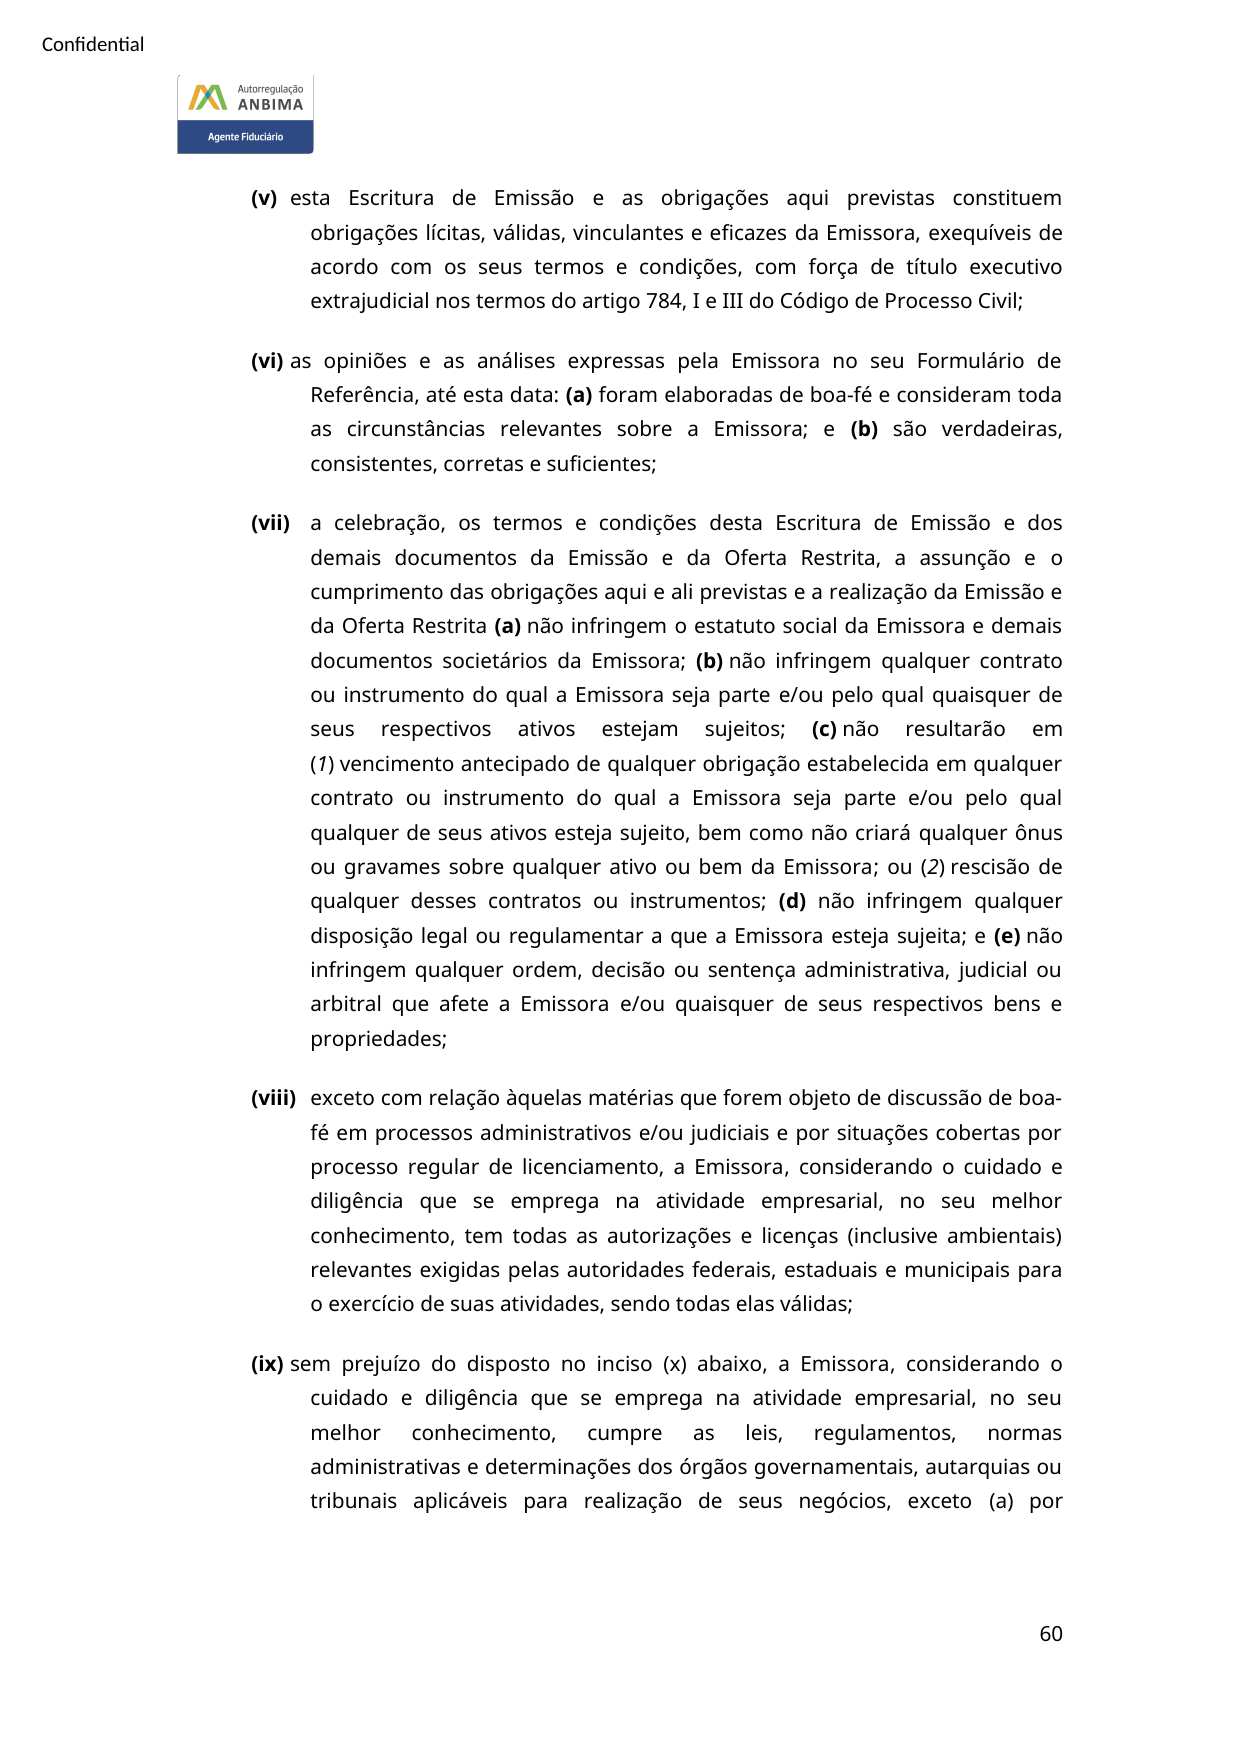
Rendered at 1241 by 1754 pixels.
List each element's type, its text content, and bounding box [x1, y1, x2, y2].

list a celebração, os termos e condições desta Escritura de Emissão e dos demais documentos da Emissão e da Oferta Restrita, a assunção e o cumprimento das obrigações aqui e ali previstas e a realização da Emissão e da Oferta Restrita (a) não infringem o estatuto social da Emissora e demais documentos societários da Emissora; (b) não infringem qualquer contrato ou instrumento do qual a Emissora seja parte e/ou pelo qual quaisquer de seus respectivos ativos estejam sujeitos; (c) não resultarão em (1) vencimento antecipado de qualquer obrigação estabelecida em qualquer contrato ou instrumento do qual a Emissora seja parte e/ou pelo qual qualquer de seus ativos esteja sujeito, bem como não criará qualquer ônus ou gravames sobre qualquer ativo ou bem da Emissora; ou (2) rescisão de qualquer desses contratos ou instrumentos; (d) não infringem qualquer disposição legal ou regulamentar a que a Emissora esteja sujeita; e (e) não infringem qualquer ordem, decisão ou sentença administrativa, judicial ou arbitral que afete a Emissora e/ou quaisquer de seus respectivos bens e propriedades; [251, 508, 1063, 1052]
list exceto com relação àquelas matérias que forem objeto de discussão de boa-fé em processos administrativos e/ou judiciais e por situações cobertas por processo regular de licenciamento, a Emissora, considerando o cuidado e diligência que se emprega na atividade empresarial, no seu melhor conhecimento, tem todas as autorizações e licenças (inclusive ambientais) relevantes exigidas pelas autoridades federais, estaduais e municipais para o exercício de suas atividades, sendo todas elas válidas; [251, 1083, 1063, 1318]
list as opiniões e as análises expressas pela Emissora no seu Formulário de Referência, até esta data: (a) foram elaboradas de boa-fé e consideram toda as circunstâncias relevantes sobre a Emissora; e (b) são verdadeiras, consistentes, corretas e suficientes; [251, 346, 1063, 477]
list esta Escritura de Emissão e as obrigações aqui previstas constituem obrigações lícitas, válidas, vinculantes e eficazes da Emissora, exequíveis de acordo com os seus termos e condições, com força de título executivo extrajudicial nos termos do artigo 784, I e III do Código de Processo Civil; [251, 183, 1063, 315]
picture [177, 75, 314, 154]
